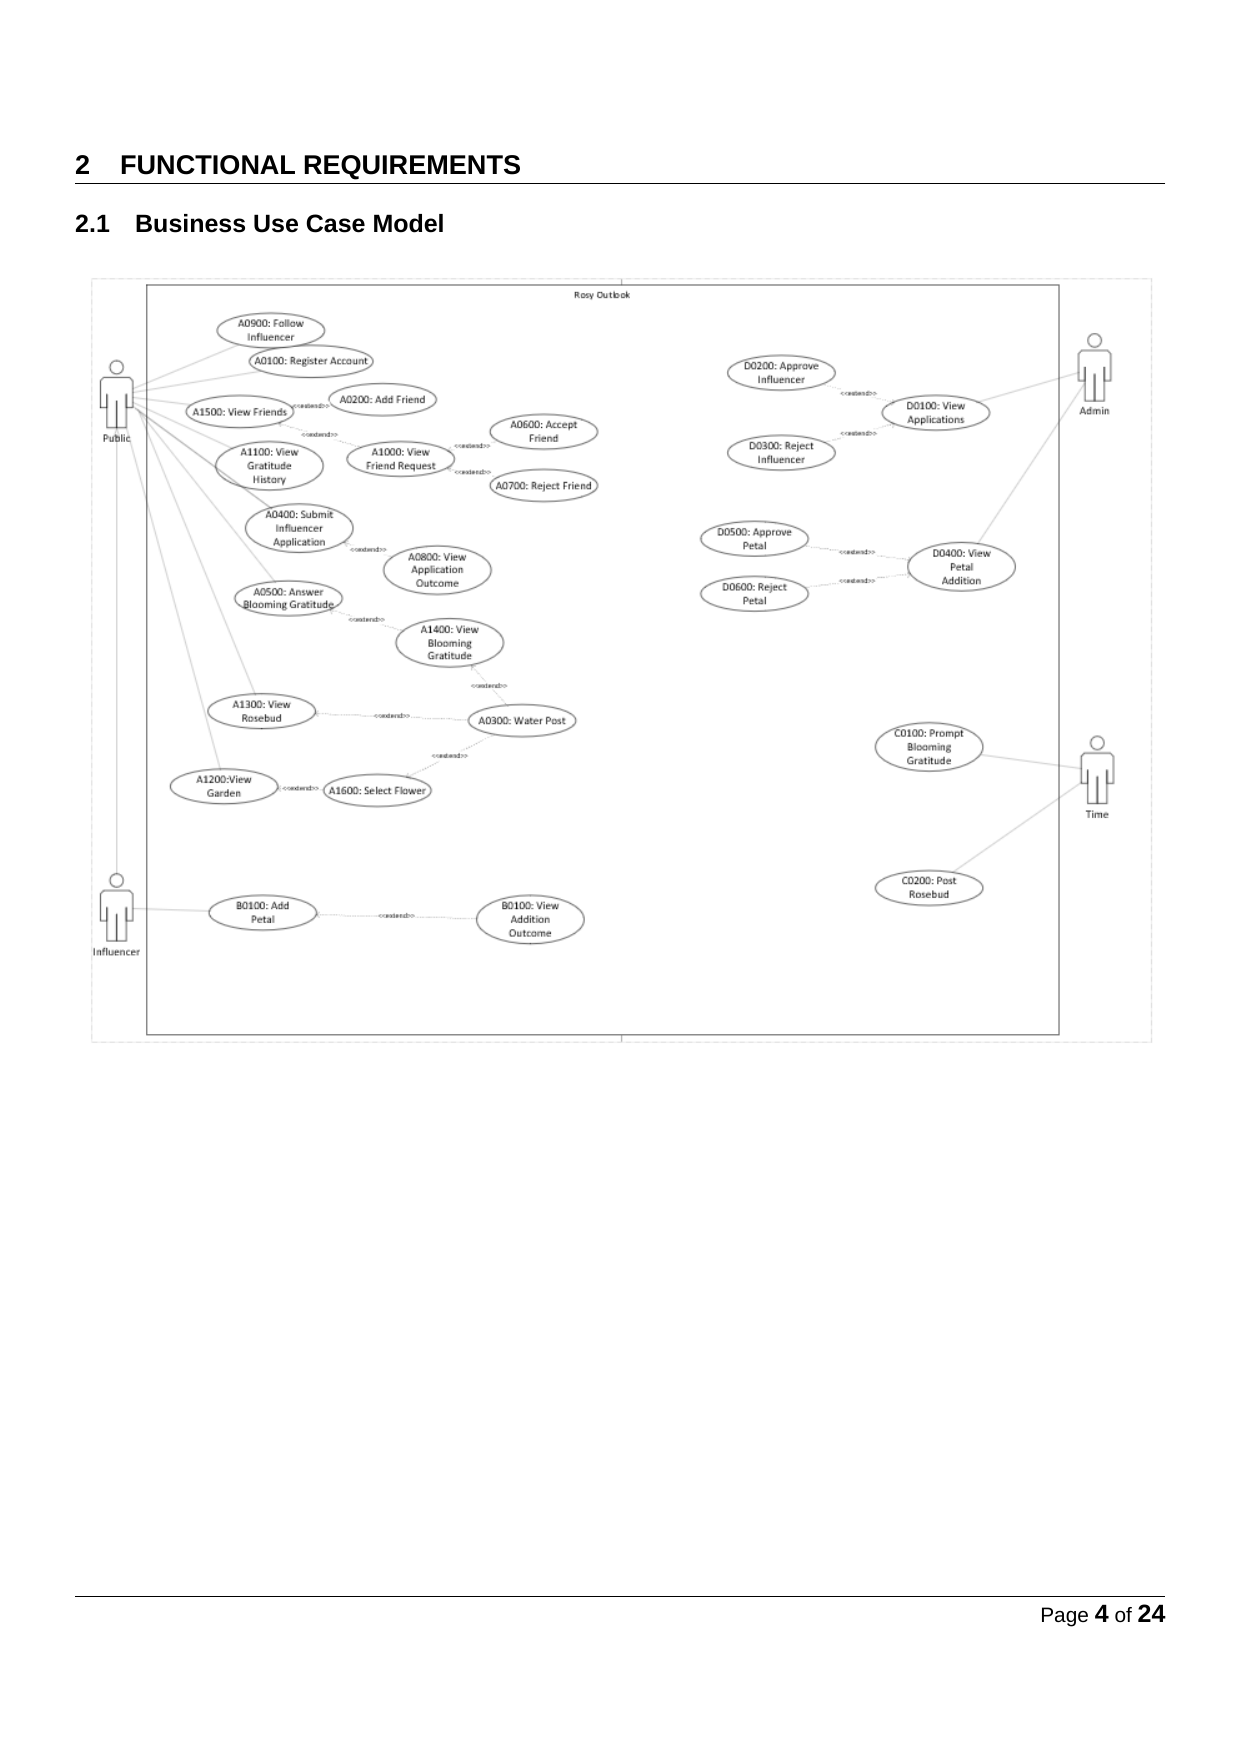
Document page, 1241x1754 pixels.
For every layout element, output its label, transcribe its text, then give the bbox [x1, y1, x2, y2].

picture [75, 262, 1166, 1053]
subtitle FUNCTIONAL REQUIREMENTS [75, 149, 1165, 183]
subtitle Business Use Case Model [75, 209, 1165, 237]
